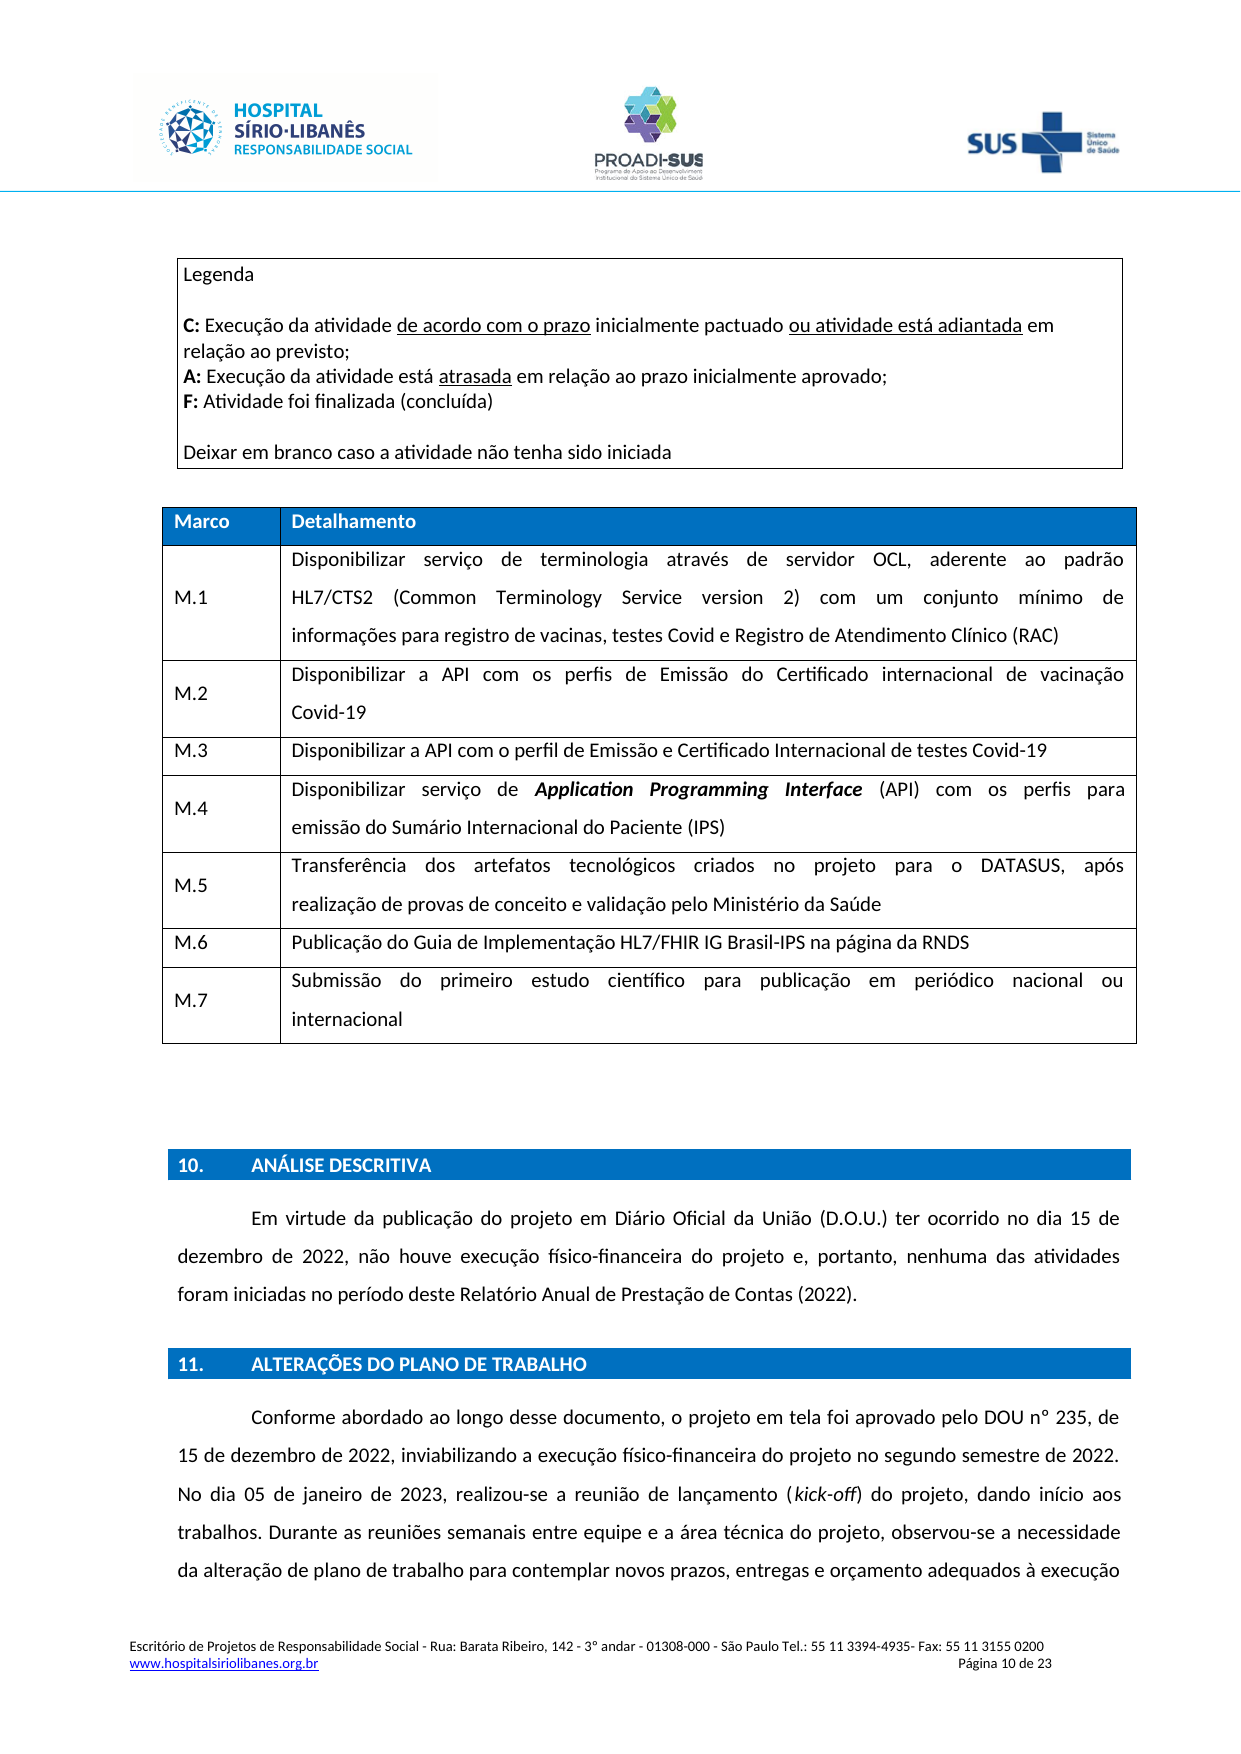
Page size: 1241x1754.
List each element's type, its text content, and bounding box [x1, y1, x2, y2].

picture [593, 85, 703, 179]
table_cell M.6 [163, 929, 280, 967]
table_cell Disponibilizar a API com o perfil de Emissão e Certificado Internacional de testes Covid-19 [281, 738, 1136, 775]
table_cell Disponibilizar serviço de terminologia através de servidor OCL, aderente ao padrão HL7/CTS2 (Common Terminology Service version 2) com um conjunto mínimo de informações para registro de vacinas, testes Covid e Registro de Atendimento Clínico (RAC) [281, 546, 1136, 660]
table_cell M.7 [163, 968, 280, 1043]
table_cell M.2 [163, 661, 280, 737]
table_cell M.1 [163, 546, 280, 660]
table_cell Transferência dos artefatos tecnológicos criados no projeto para o DATASUS, após realização de provas de conceito e validação pelo Ministério da Saúde [281, 853, 1136, 928]
picture [963, 106, 1120, 178]
table_cell M.5 [163, 853, 280, 928]
table_cell Publicação do Guia de Implementação HL7/FHIR IG Brasil-IPS na página da RNDS [281, 929, 1136, 967]
table_cell Disponibilizar a API com os perfis de Emissão do Certificado internacional de vacinação Covid-19 [281, 661, 1136, 737]
table_header Detalhamento [281, 508, 1136, 545]
table_cell Disponibilizar serviço de Application Programming Interface (API) com os perfis para emissão do Sumário Internacional do Paciente (IPS) [281, 776, 1136, 852]
table_header Marco [163, 508, 280, 545]
table_cell M.4 [163, 776, 280, 852]
text Em virtude da publicação do projeto em Diário Oficial da União (D.O.U.) ter ocorrido no dia 15 de dezembro de 2022, não houve execução físico-financeira do projeto e, portanto, nenhuma das atividades foram iniciadas no período deste Relatório Anual de Prestação de Contas (2022). [177, 1205, 1122, 1307]
table_cell Submissão do primeiro estudo científico para publicação em periódico nacional ou internacional [281, 968, 1136, 1043]
subtitle ALTERAÇÕES DO PLANO DE TRABALHO [169, 1349, 1130, 1378]
picture [132, 73, 439, 182]
table_cell M.3 [163, 738, 280, 775]
table_header Legenda C: Execução da atividade de acordo com o prazo inicialmente pactuado ou atividade está adiantada em relação ao previsto; A: Execução da atividade está atrasada em relação ao prazo inicialmente aprovado; F: Atividade foi finalizada (concluída) Deixar em branco caso a atividade não tenha sido iniciada [178, 259, 1122, 468]
subtitle ANÁLISE DESCRITIVA [169, 1150, 1130, 1179]
